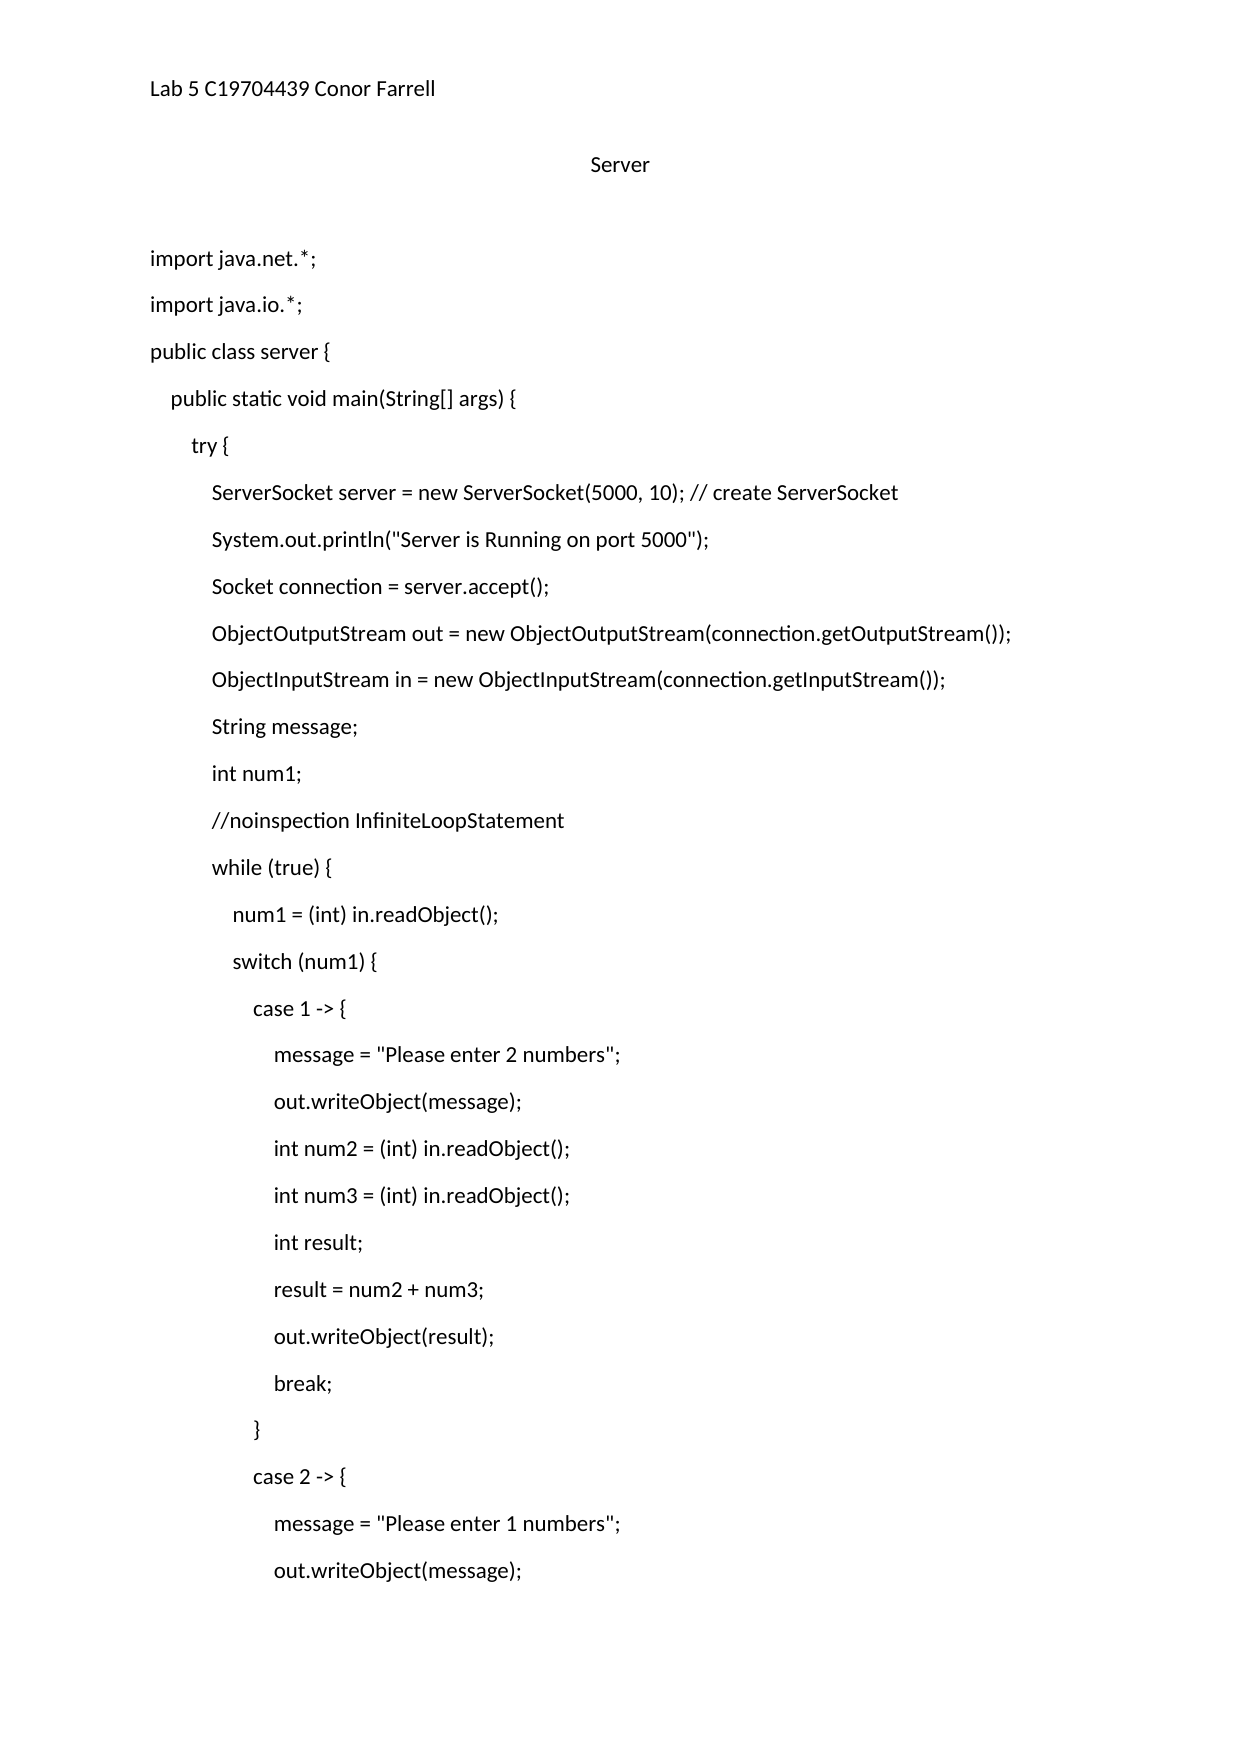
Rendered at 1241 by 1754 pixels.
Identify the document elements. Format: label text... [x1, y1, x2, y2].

text out.writeObject(message); [150, 1087, 1090, 1116]
text public class server { [150, 337, 1090, 366]
text case 2 -> { [150, 1462, 1090, 1491]
text int num1; [150, 759, 1090, 787]
text Socket connection = server.accept(); [150, 572, 1090, 600]
text message = "Please enter 1 numbers"; [150, 1509, 1090, 1537]
text //noinspection InfiniteLoopStatement [150, 806, 1090, 834]
text import java.io.*; [150, 291, 1090, 319]
text public static void main(String[] args) { [150, 384, 1090, 412]
text message = "Please enter 2 numbers"; [150, 1041, 1090, 1069]
text ObjectOutputStream out = new ObjectOutputStream(connection.getOutputStream()); [150, 619, 1090, 647]
text int num2 = (int) in.readObject(); [150, 1134, 1090, 1162]
text String message; [150, 712, 1090, 741]
text ServerSocket server = new ServerSocket(5000, 10); // create ServerSocket [150, 478, 1090, 506]
text System.out.println("Server is Running on port 5000"); [150, 525, 1090, 553]
text ObjectInputStream in = new ObjectInputStream(connection.getInputStream()); [150, 666, 1090, 694]
text import java.net.*; [150, 244, 1090, 272]
text try { [150, 431, 1090, 459]
text Server [150, 150, 1090, 178]
text out.writeObject(message); [150, 1556, 1090, 1584]
text result = num2 + num3; [150, 1275, 1090, 1303]
text out.writeObject(result); [150, 1322, 1090, 1350]
text while (true) { [150, 853, 1090, 881]
text } [150, 1416, 1090, 1444]
text num1 = (int) in.readObject(); [150, 900, 1090, 928]
text case 1 -> { [150, 994, 1090, 1022]
text int num3 = (int) in.readObject(); [150, 1181, 1090, 1209]
text switch (num1) { [150, 947, 1090, 975]
text break; [150, 1369, 1090, 1397]
text int result; [150, 1228, 1090, 1256]
